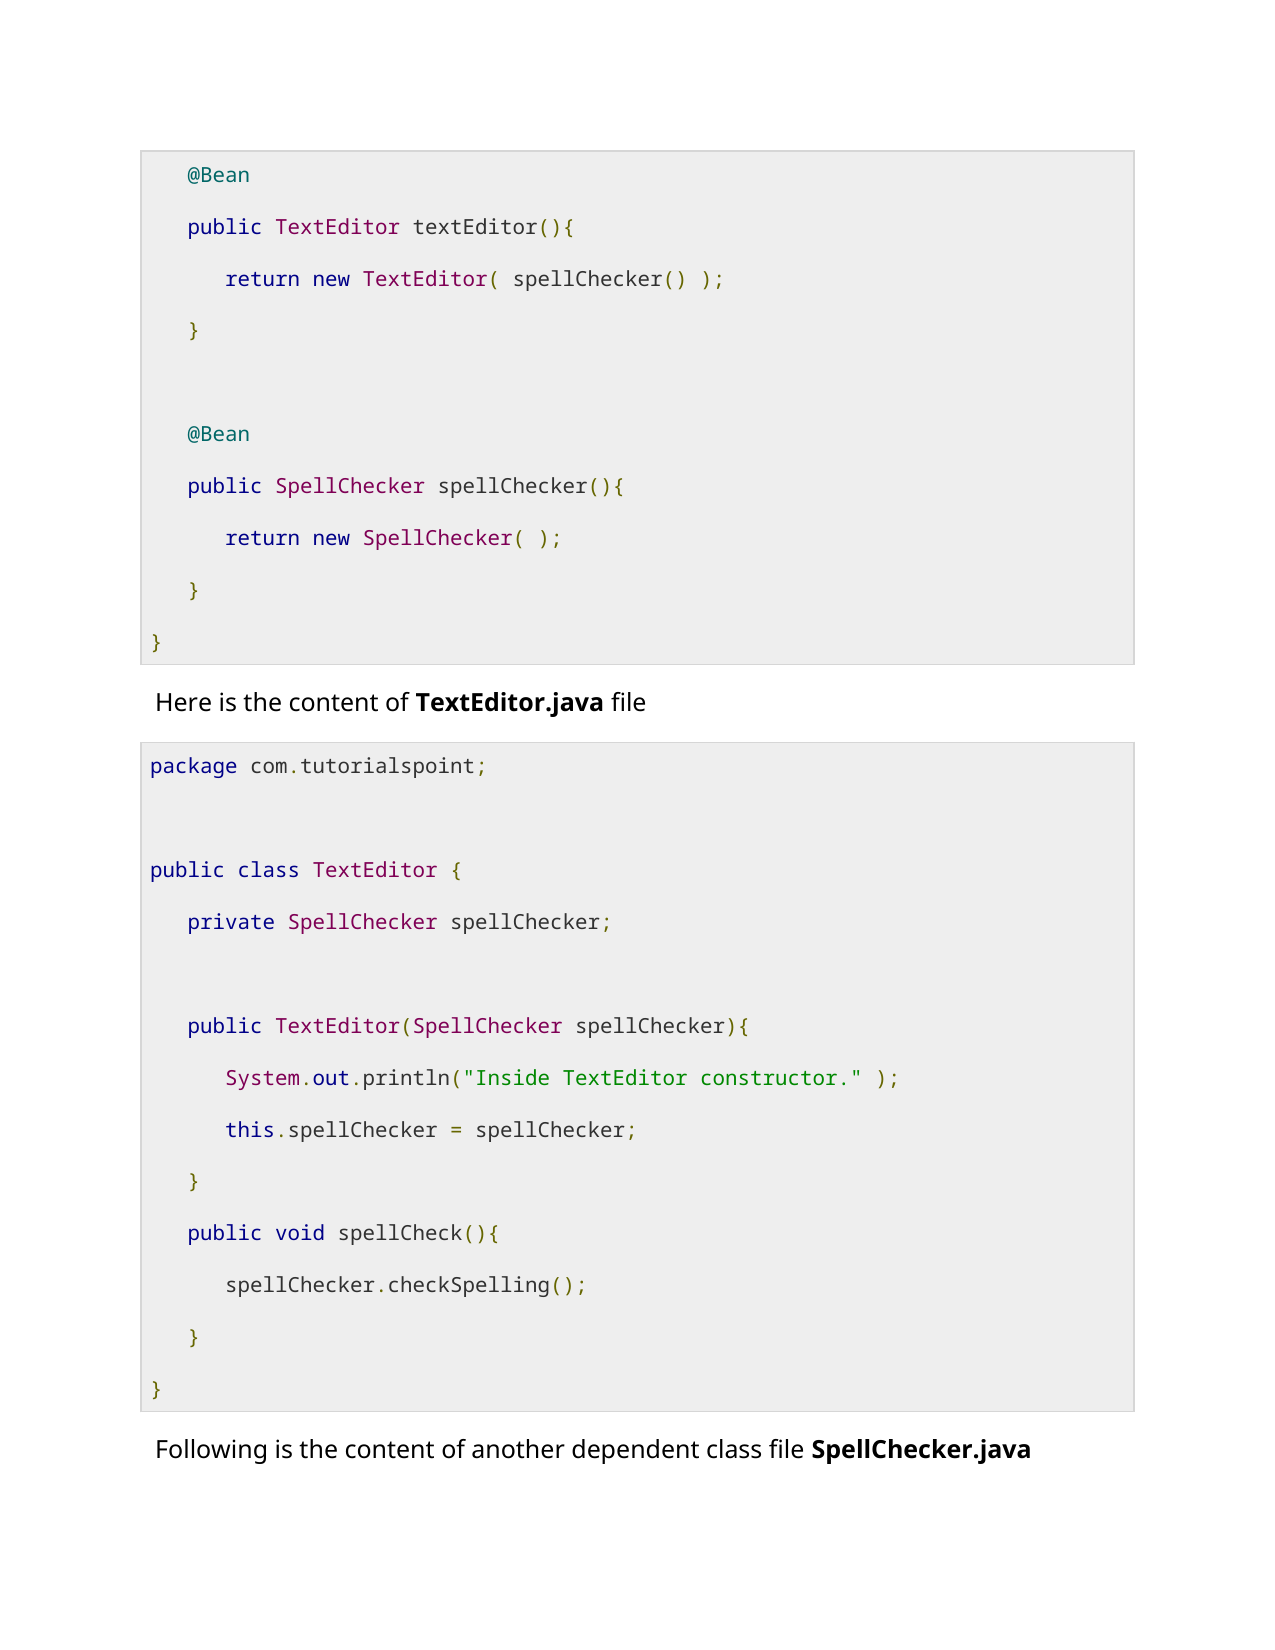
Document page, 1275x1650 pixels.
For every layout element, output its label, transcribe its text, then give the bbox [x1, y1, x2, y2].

text } [142, 565, 1133, 603]
text Here is the content of TextEditor.java file [155, 681, 1120, 718]
text spellChecker.checkSpelling(); [142, 1260, 1133, 1299]
text package com.tutorialspoint; [142, 743, 1133, 780]
text private SpellChecker spellChecker; [142, 897, 1133, 936]
text @Bean [142, 409, 1133, 448]
text public class TextEditor { [142, 845, 1133, 884]
text public TextEditor textEditor(){ [142, 202, 1133, 240]
text } [142, 1364, 1133, 1411]
text this.spellChecker = spellChecker; [142, 1105, 1133, 1143]
text } [142, 1157, 1133, 1195]
text } [142, 1312, 1133, 1351]
text Following is the content of another dependent class file SpellChecker.java [155, 1428, 1120, 1466]
text return new TextEditor( spellChecker() ); [142, 254, 1133, 292]
text public TextEditor(SpellChecker spellChecker){ [142, 1001, 1133, 1039]
text @Bean [142, 152, 1133, 188]
text return new SpellChecker( ); [142, 513, 1133, 551]
text public SpellChecker spellChecker(){ [142, 461, 1133, 499]
text } [142, 306, 1133, 344]
text public void spellCheck(){ [142, 1208, 1133, 1247]
text } [142, 617, 1133, 664]
text System.out.println("Inside TextEditor constructor." ); [142, 1053, 1133, 1091]
